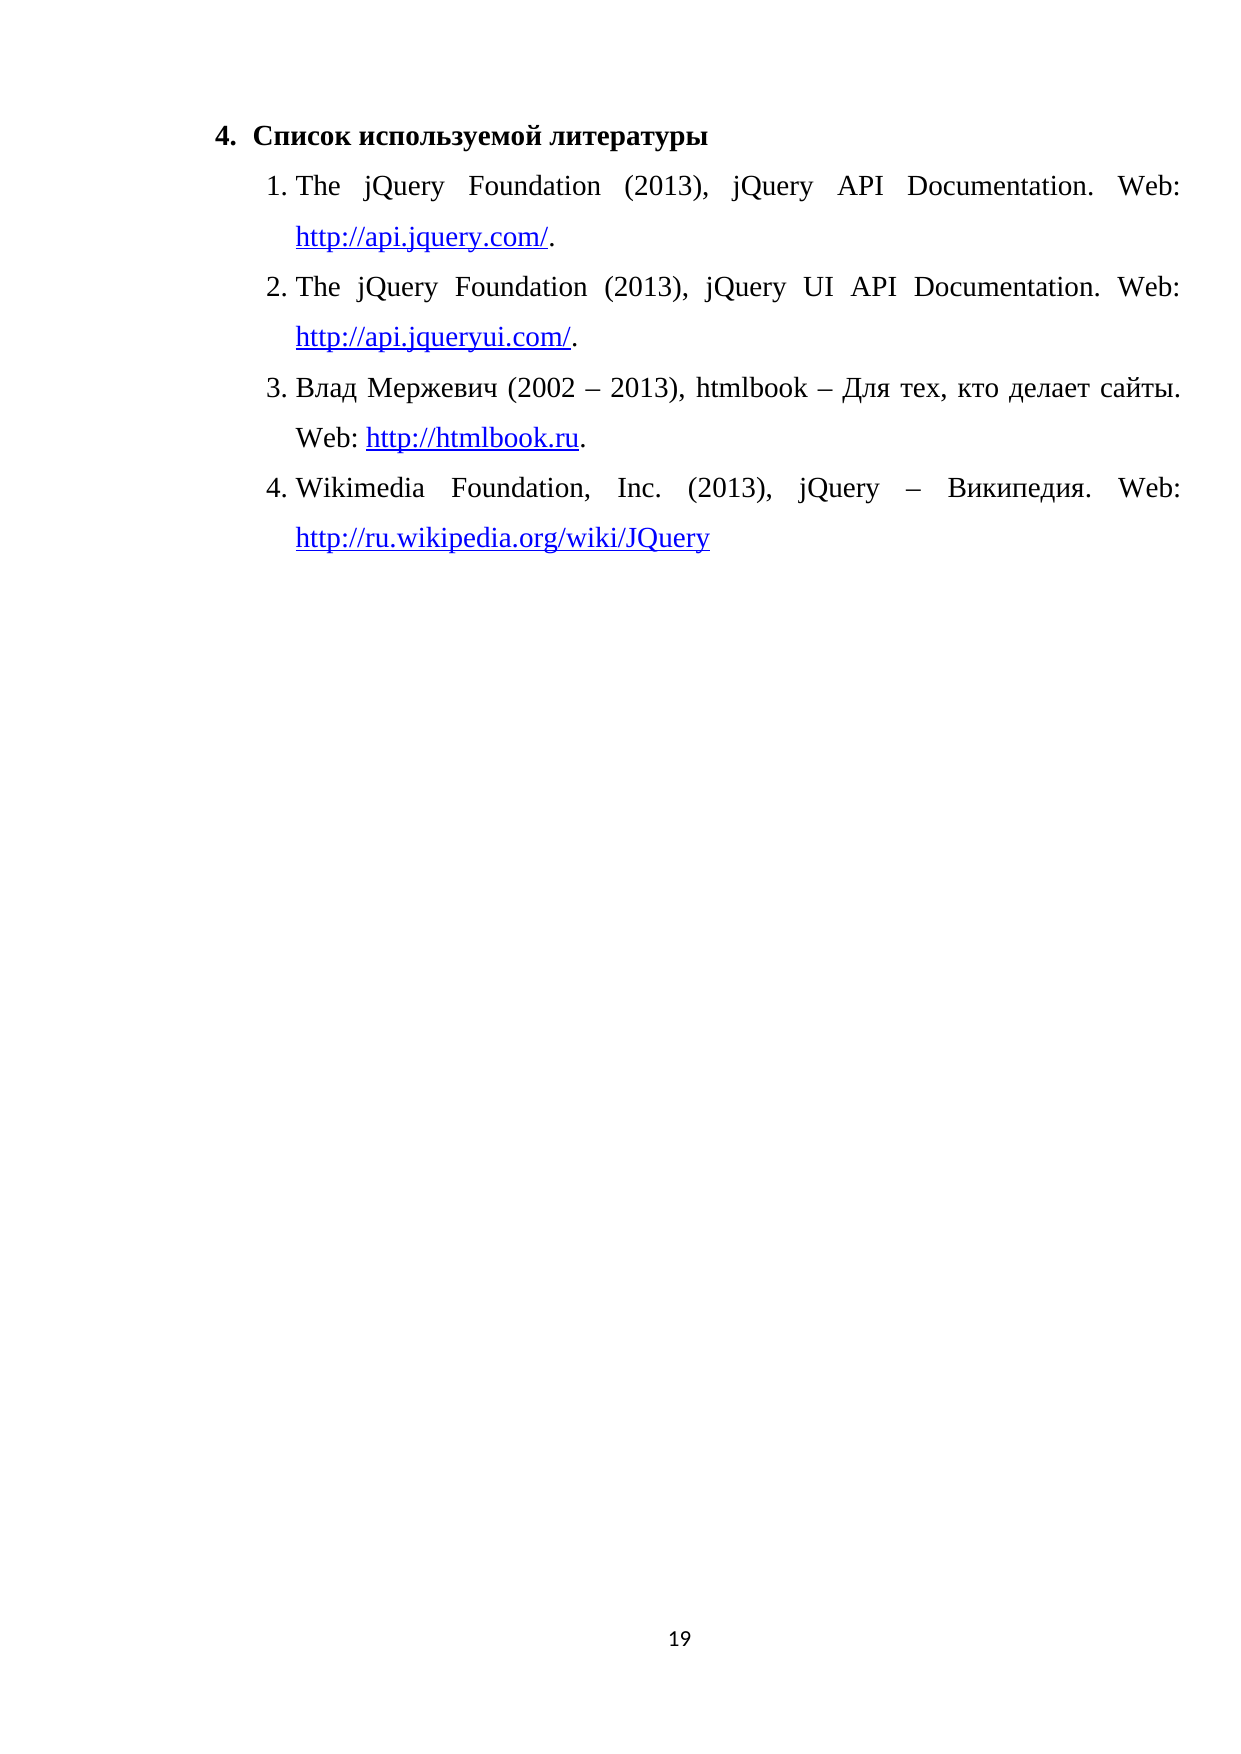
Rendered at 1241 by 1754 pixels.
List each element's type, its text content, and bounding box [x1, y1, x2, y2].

list Список используемой литературы [215, 118, 1181, 152]
list Wikimedia Foundation, Inc. (2013), jQuery – Википедия. Web: http://ru.wikipedia.org/wiki/JQuery [266, 470, 1181, 554]
list Влад Мержевич (2002 – 2013), htmlbook – Для тех, кто делает сайты. Web: http://htmlbook.ru. [266, 370, 1181, 453]
list The jQuery Foundation (2013), jQuery UI API Documentation. Web: http://api.jqueryui.com/. [266, 269, 1181, 353]
list The jQuery Foundation (2013), jQuery API Documentation. Web: http://api.jquery.com/. [266, 168, 1181, 252]
